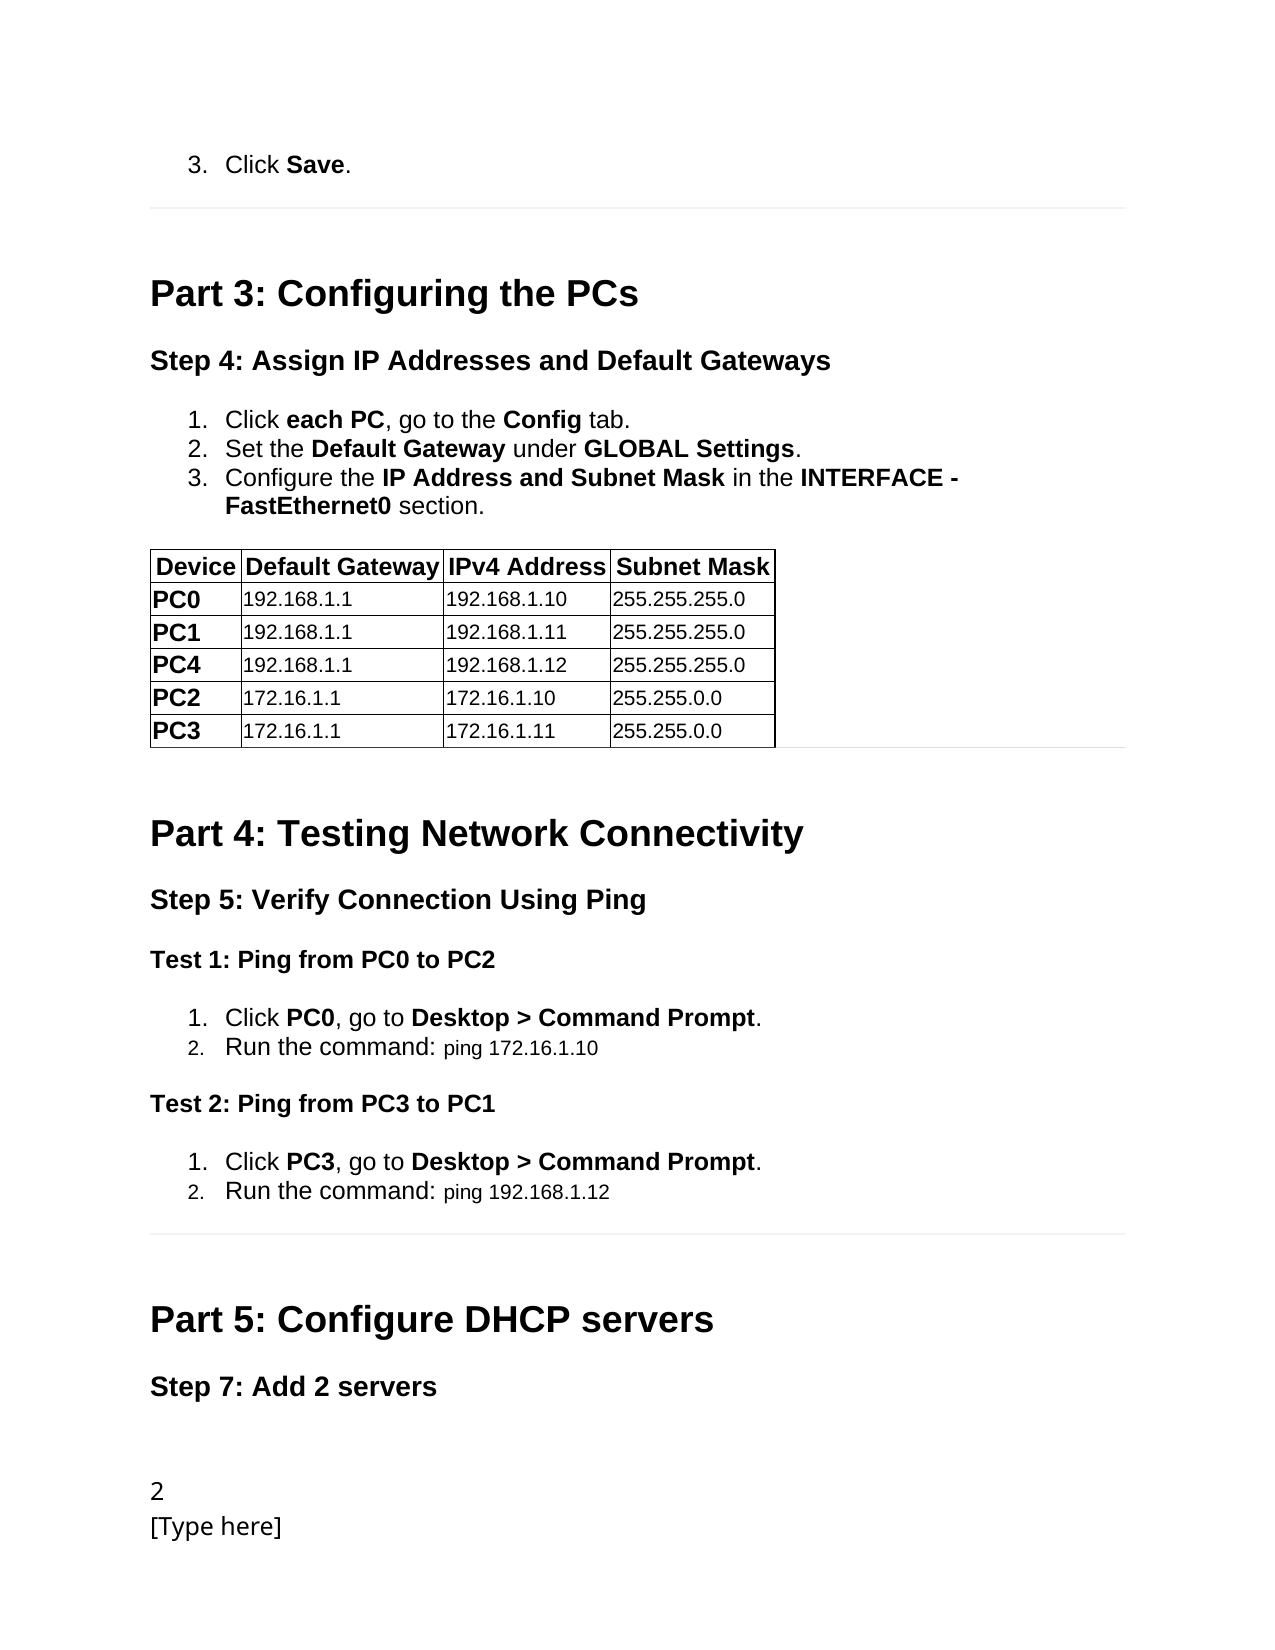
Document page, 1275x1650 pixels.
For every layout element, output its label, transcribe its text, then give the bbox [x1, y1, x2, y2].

list Click PC0, go to Desktop > Command Prompt. [187, 1003, 1125, 1031]
table_header IPv4 Address [444, 550, 610, 582]
text Step 4: Assign IP Addresses and Default Gateways [150, 343, 1125, 376]
text Part 4: Testing Network Connectivity [150, 811, 1125, 854]
text Step 7: Add 2 servers [150, 1369, 1125, 1402]
text Part 5: Configure DHCP servers [150, 1297, 1125, 1340]
list Click Save. [187, 150, 1125, 179]
table_cell 192.168.1.10 [444, 583, 610, 615]
table_header Device [151, 550, 241, 582]
table_cell 172.16.1.11 [444, 715, 610, 747]
table_header Default Gateway [242, 550, 443, 582]
table_cell PC4 [151, 649, 241, 681]
table_cell 192.168.1.1 [242, 583, 443, 615]
table_header Subnet Mask [611, 550, 774, 582]
list Set the Default Gateway under GLOBAL Settings. [187, 434, 1125, 462]
table_cell PC0 [151, 583, 241, 615]
table_cell 255.255.255.0 [611, 583, 774, 615]
text Test 2: Ping from PC3 to PC1 [150, 1089, 1125, 1118]
list Run the command: ping 172.16.1.10 [187, 1031, 1125, 1060]
table_cell 192.168.1.1 [242, 616, 443, 648]
text Part 3: Configuring the PCs [150, 271, 1125, 314]
table_cell 192.168.1.12 [444, 649, 610, 681]
table_cell 172.16.1.1 [242, 682, 443, 714]
table_cell 255.255.0.0 [611, 682, 774, 714]
table_cell 255.255.0.0 [611, 715, 774, 747]
text Step 5: Verify Connection Using Ping [150, 883, 1125, 916]
table_cell PC3 [151, 715, 241, 747]
table_cell PC1 [151, 616, 241, 648]
list Configure the IP Address and Subnet Mask in the INTERFACE - FastEthernet0 section. [187, 462, 1125, 520]
list Click each PC, go to the Config tab. [187, 405, 1125, 434]
table_cell 192.168.1.1 [242, 649, 443, 681]
table_cell PC2 [151, 682, 241, 714]
table_cell 255.255.255.0 [611, 649, 774, 681]
table_cell 192.168.1.11 [444, 616, 610, 648]
text Test 1: Ping from PC0 to PC2 [150, 945, 1125, 973]
table_cell 172.16.1.1 [242, 715, 443, 747]
list Run the command: ping 192.168.1.12 [187, 1176, 1125, 1205]
list Click PC3, go to Desktop > Command Prompt. [187, 1147, 1125, 1176]
table_cell 172.16.1.10 [444, 682, 610, 714]
table_cell 255.255.255.0 [611, 616, 774, 648]
